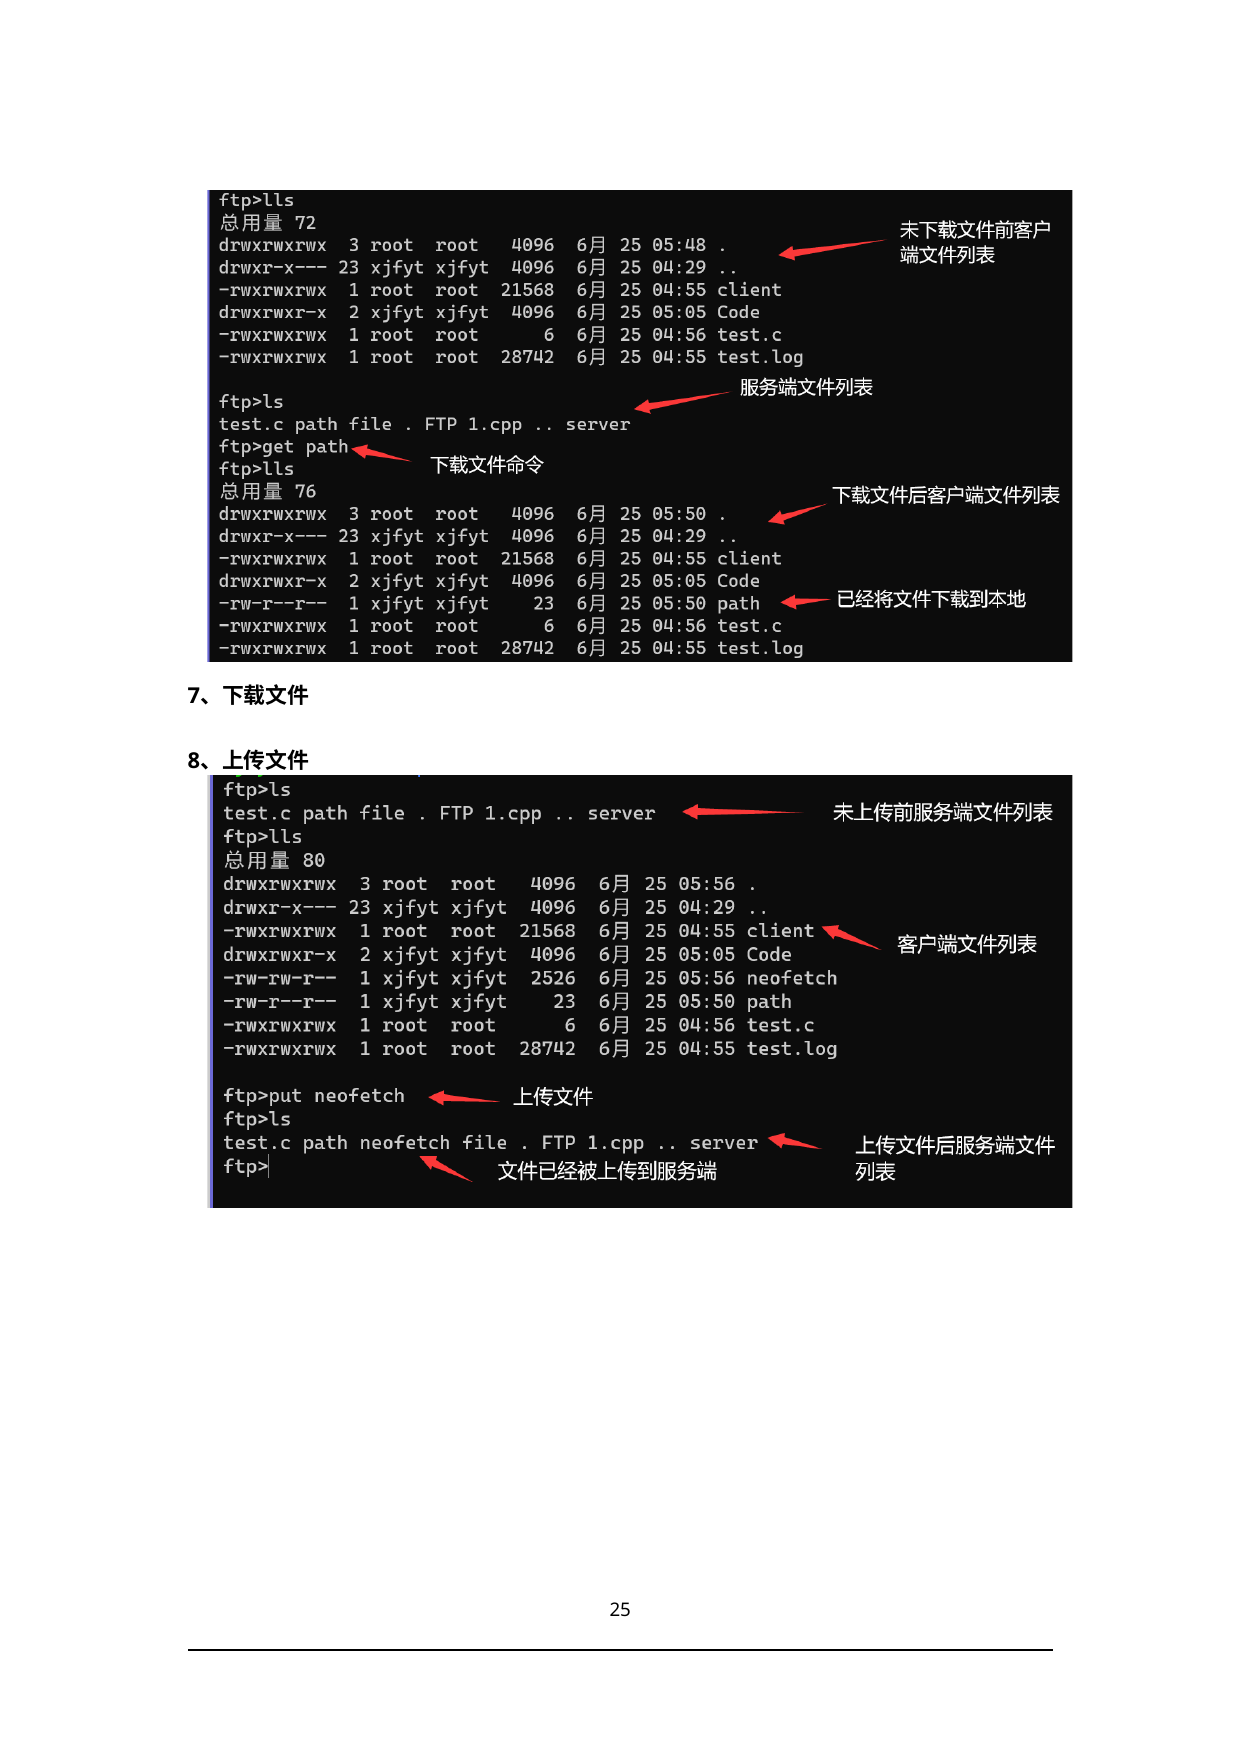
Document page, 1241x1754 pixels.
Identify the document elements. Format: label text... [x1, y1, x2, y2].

text 8、上传文件 [187, 743, 1053, 775]
picture [207, 190, 1073, 662]
picture [207, 775, 1073, 1208]
